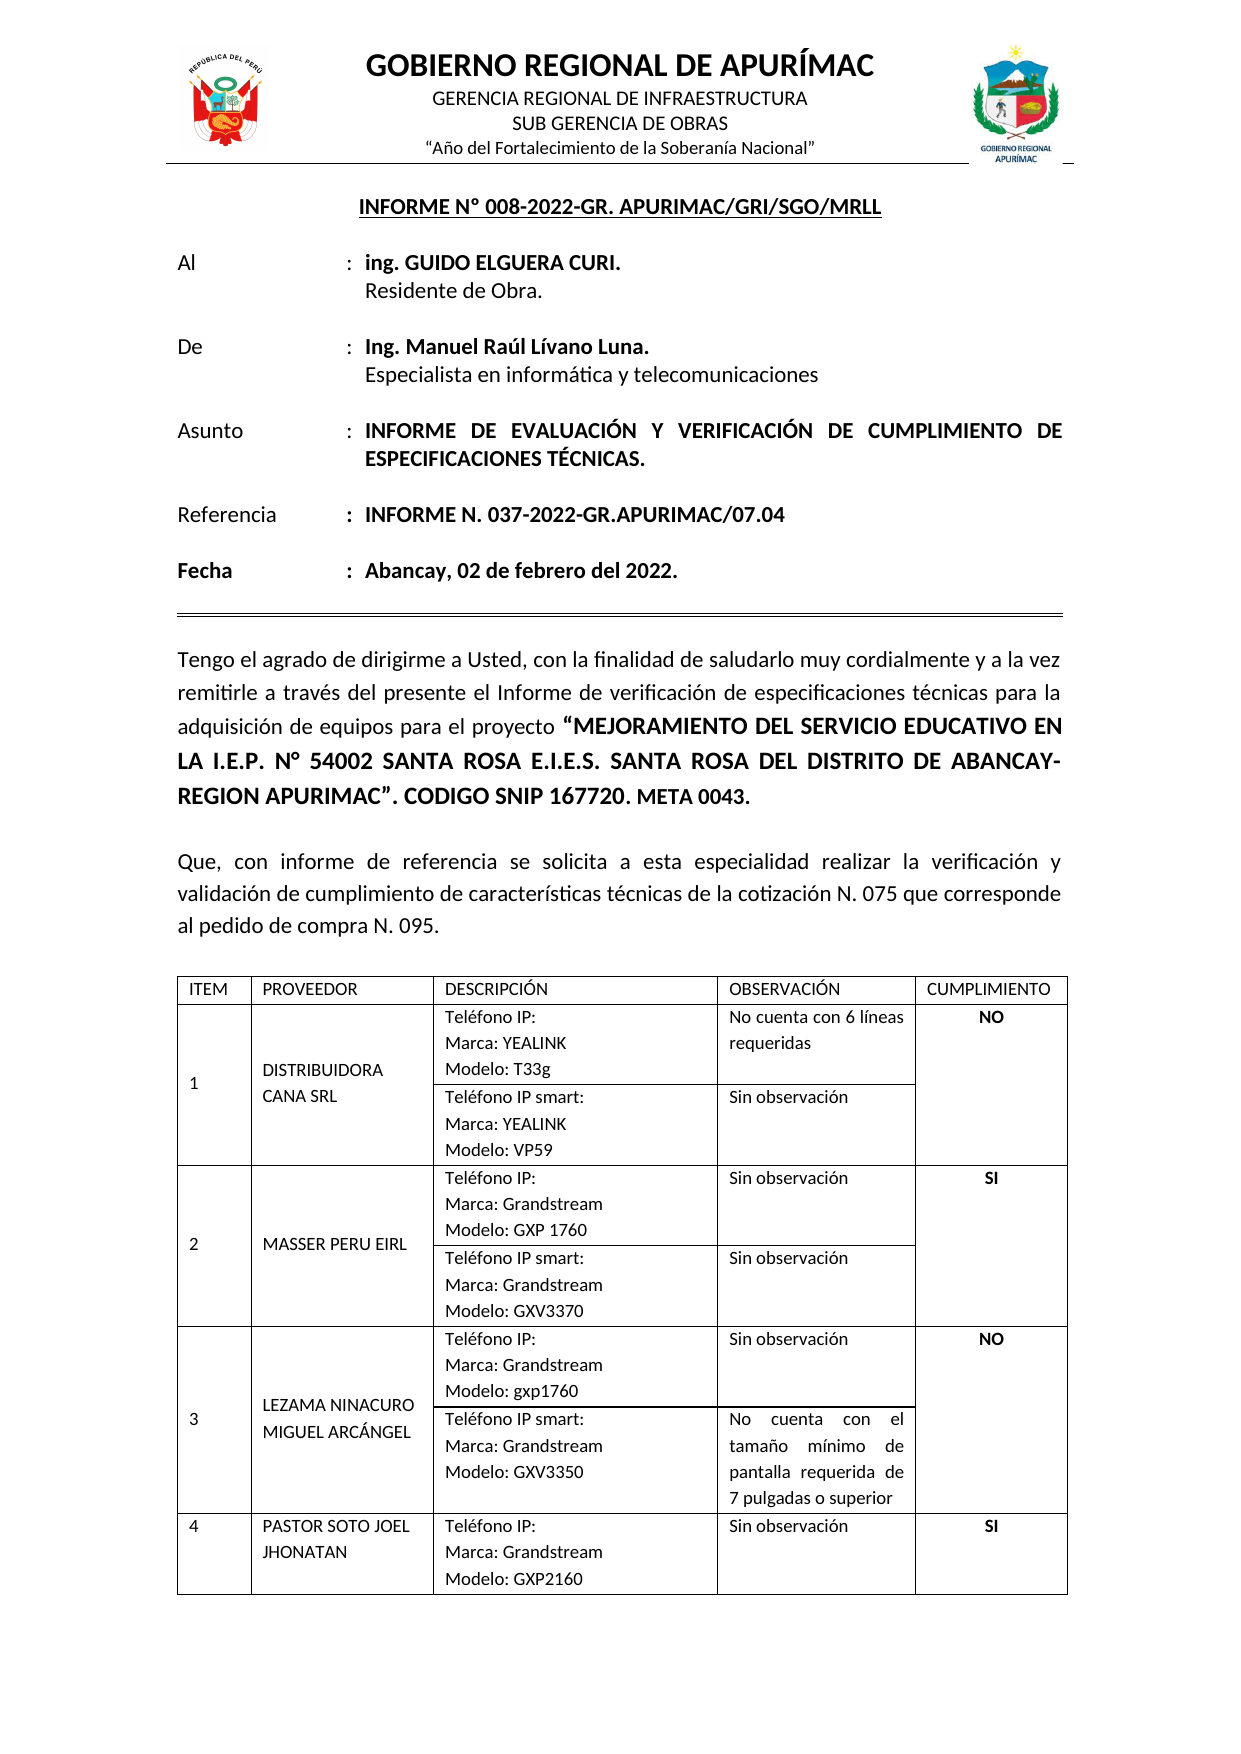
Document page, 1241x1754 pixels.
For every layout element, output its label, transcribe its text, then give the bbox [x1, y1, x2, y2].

text Tengo el agrado de dirigirme a Usted, con la finalidad de saludarlo muy cordialmente y a la vez remitirle a través del presente el Informe de verificación de especificaciones técnicas para la adquisición de equipos para el proyecto “MEJORAMIENTO DEL SERVICIO EDUCATIVO EN LA I.E.P. N° 54002 SANTA ROSA E.I.E.S. SANTA ROSA DEL DISTRITO DE ABANCAY-REGION APURIMAC”. CODIGO SNIP 167720. META 0043. [177, 645, 1063, 811]
text Residente de Obra. [177, 276, 1063, 304]
table_cell Teléfono IP: Marca: Grandstream Modelo: gxp1760 [434, 1327, 717, 1406]
table_header PROVEEDOR [252, 977, 433, 1004]
table_cell MASSER PERU EIRL [252, 1166, 433, 1326]
table_cell No cuenta con 6 líneas requeridas [718, 1005, 915, 1084]
table_header OBSERVACIÓN [718, 977, 915, 1004]
text De : Ing. Manuel Raúl Lívano Luna. [177, 332, 1063, 361]
table_cell Teléfono IP: Marca: Grandstream Modelo: GXP2160 [434, 1514, 717, 1594]
text Fecha : Abancay, 02 de febrero del 2022. [177, 557, 1063, 585]
table_cell PASTOR SOTO JOEL JHONATAN [252, 1514, 433, 1594]
table_header CUMPLIMIENTO [916, 977, 1067, 1004]
table_header ITEM [178, 977, 251, 1004]
table_cell Teléfono IP: Marca: Grandstream Modelo: GXP 1760 [434, 1166, 717, 1245]
table_cell No cuenta con el tamaño mínimo de pantalla requerida de 7 pulgadas o superior [718, 1408, 915, 1513]
table_cell Teléfono IP smart: Marca: Grandstream Modelo: GXV3370 [434, 1246, 717, 1326]
table_cell NO [916, 1005, 1067, 1165]
text Asunto : INFORME DE EVALUACIÓN Y VERIFICACIÓN DE CUMPLIMIENTO DE ESPECIFICACIONES TÉCNICAS. [177, 417, 1063, 473]
text Que, con informe de referencia se solicita a esta especialidad realizar la verificación y validación de cumplimiento de características técnicas de la cotización N. 075 que corresponde al pedido de compra N. 095. [177, 847, 1063, 940]
table_cell SI [916, 1166, 1067, 1326]
table_cell NO [916, 1327, 1067, 1513]
picture [969, 44, 1063, 164]
table_cell Teléfono IP: Marca: YEALINK Modelo: T33g [434, 1005, 717, 1084]
table_cell 1 [178, 1005, 251, 1165]
text Al : ing. GUIDO ELGUERA CURI. [177, 248, 1063, 276]
text Referencia : INFORME N. 037-2022-GR.APURIMAC/07.04 [177, 501, 1063, 529]
table_cell Teléfono IP smart: Marca: YEALINK Modelo: VP59 [434, 1085, 717, 1165]
text INFORME Nº 008-2022-GR. APURIMAC/GRI/SGO/MRLL [177, 192, 1063, 220]
table_cell LEZAMA NINACURO MIGUEL ARCÁNGEL [252, 1327, 433, 1513]
table_cell SI [916, 1514, 1067, 1594]
table_cell Teléfono IP smart: Marca: Grandstream Modelo: GXV3350 [434, 1408, 717, 1513]
table_cell DISTRIBUIDORA CANA SRL [252, 1005, 433, 1165]
table_cell Sin observación [718, 1514, 915, 1594]
table_cell Sin observación [718, 1246, 915, 1326]
table_header DESCRIPCIÓN [434, 977, 717, 1004]
text Especialista en informática y telecomunicaciones [177, 361, 1063, 388]
table_cell 3 [178, 1327, 251, 1513]
table_cell 4 [178, 1514, 251, 1594]
table_cell Sin observación [718, 1085, 915, 1165]
table_cell 2 [178, 1166, 251, 1326]
table_cell Sin observación [718, 1327, 915, 1406]
picture [177, 44, 271, 151]
table_cell Sin observación [718, 1166, 915, 1245]
